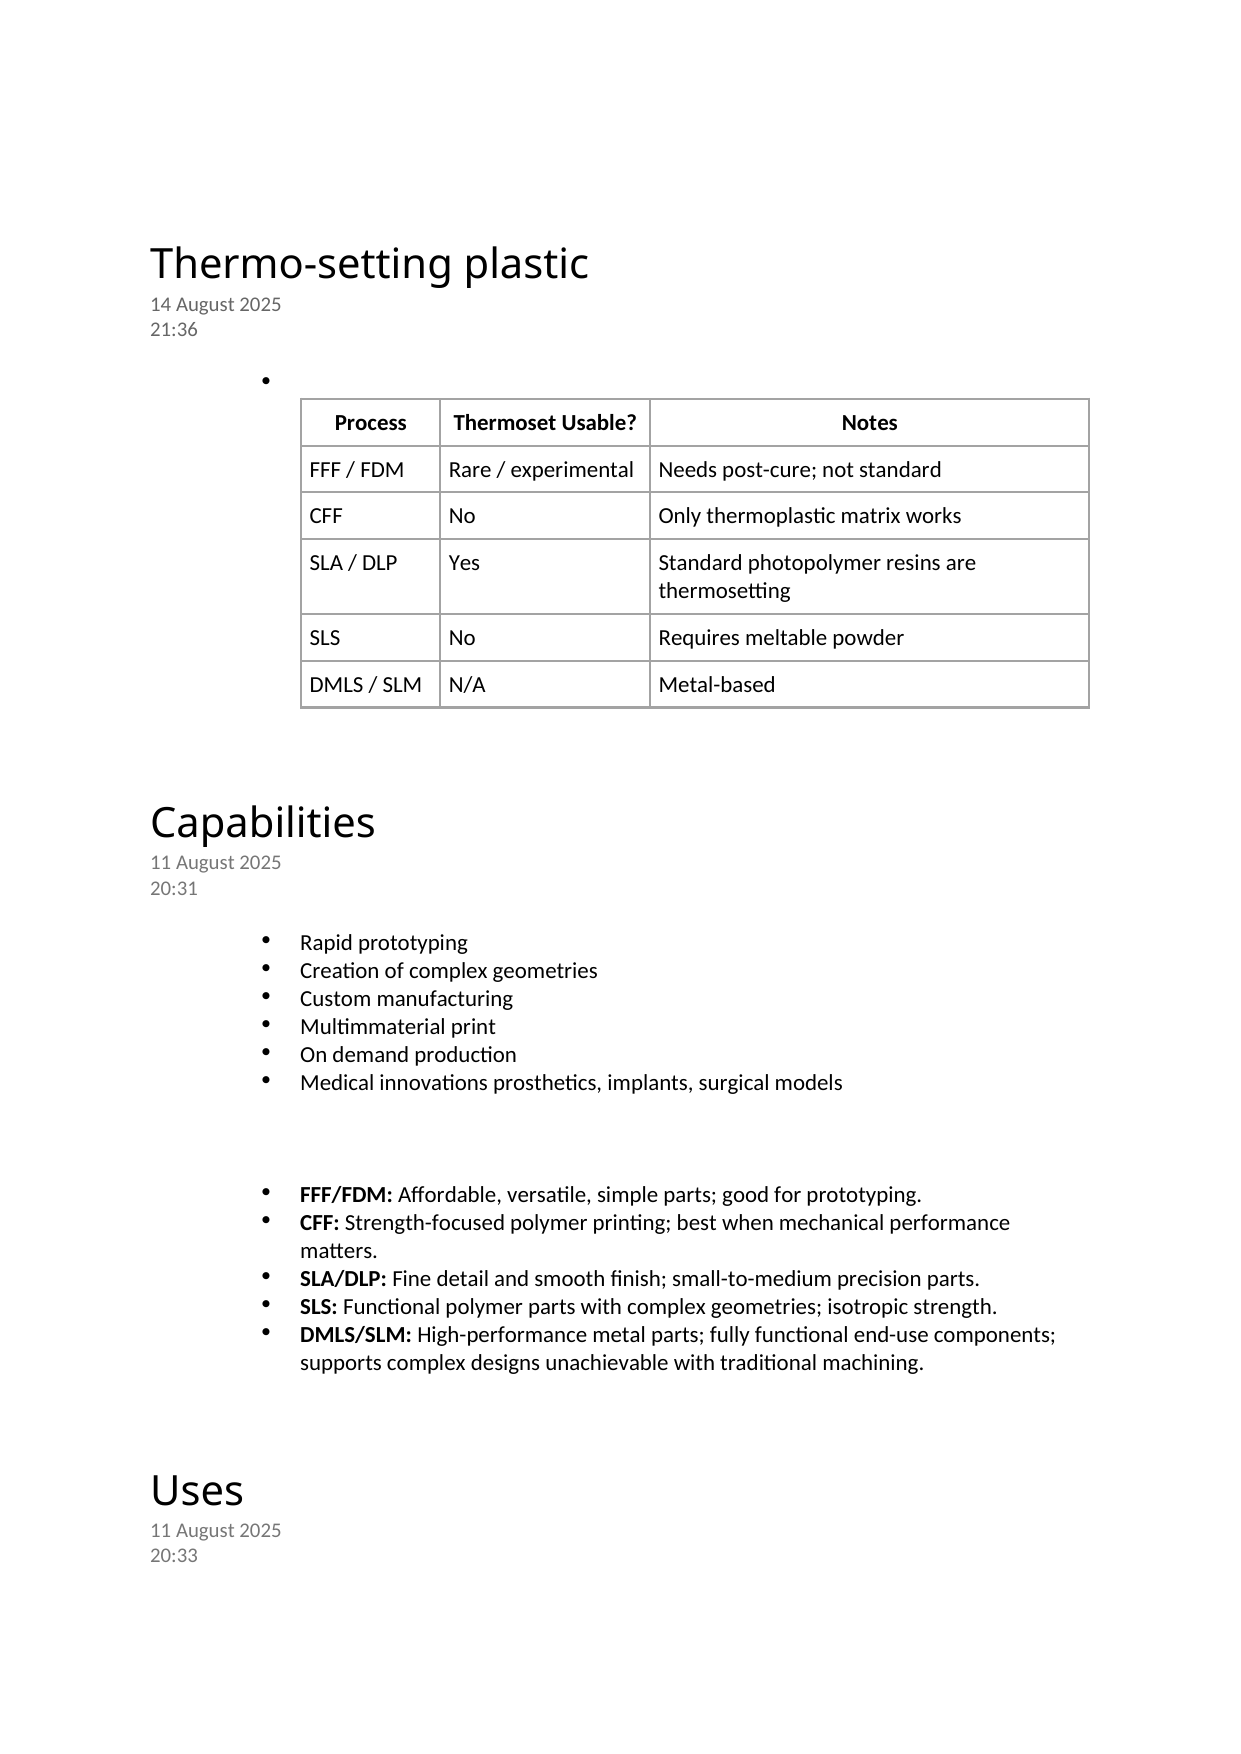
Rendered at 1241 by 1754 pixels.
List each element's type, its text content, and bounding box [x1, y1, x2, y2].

table_cell SLS [302, 615, 439, 659]
table_header Process [302, 400, 439, 444]
table_cell Yes [441, 540, 649, 613]
list On demand production [262, 1040, 1090, 1068]
text 20:31 [150, 875, 1090, 900]
table_cell Rare / experimental [441, 447, 649, 491]
text Capabilities [150, 792, 1090, 849]
list CFF: Strength-focused polymer printing; best when mechanical performance matters. [262, 1208, 1090, 1264]
table_cell Metal-based [651, 662, 1088, 706]
text 20:33 [150, 1543, 1090, 1568]
table_cell Requires meltable powder [651, 615, 1088, 659]
table_header Notes [651, 400, 1088, 444]
table_cell Standard photopolymer resins are thermosetting [651, 540, 1088, 613]
table_header Thermoset Usable? [441, 400, 649, 444]
table_cell N/A [441, 662, 649, 706]
text Thermo-setting plastic [150, 234, 1090, 291]
text 11 August 2025 [150, 849, 1090, 875]
list DMLS/SLM: High-performance metal parts; fully functional end-use components; supports complex designs unachievable with traditional machining. [262, 1320, 1090, 1376]
list SLA/DLP: Fine detail and smooth finish; small-to-medium precision parts. [262, 1264, 1090, 1292]
table_cell Needs post-cure; not standard [651, 447, 1088, 491]
text 11 August 2025 [150, 1517, 1090, 1543]
list SLS: Functional polymer parts with complex geometries; isotropic strength. [262, 1292, 1090, 1320]
table_cell FFF / FDM [302, 447, 439, 491]
table_cell No [441, 615, 649, 659]
table_cell DMLS / SLM [302, 662, 439, 706]
list Rapid prototyping [262, 928, 1090, 956]
list Multimmaterial print [262, 1012, 1090, 1040]
list Medical innovations prosthetics, implants, surgical models [262, 1068, 1090, 1096]
list Creation of complex geometries [262, 956, 1090, 984]
text 14 August 2025 [150, 291, 1090, 316]
table_cell Only thermoplastic matrix works [651, 493, 1088, 538]
text 21:36 [150, 316, 1090, 342]
table_cell CFF [302, 493, 439, 538]
text Uses [150, 1461, 1090, 1517]
table_cell SLA / DLP [302, 540, 439, 613]
list FFF/FDM: Affordable, versatile, simple parts; good for prototyping. [262, 1180, 1090, 1208]
table_cell No [441, 493, 649, 538]
list Custom manufacturing [262, 984, 1090, 1012]
